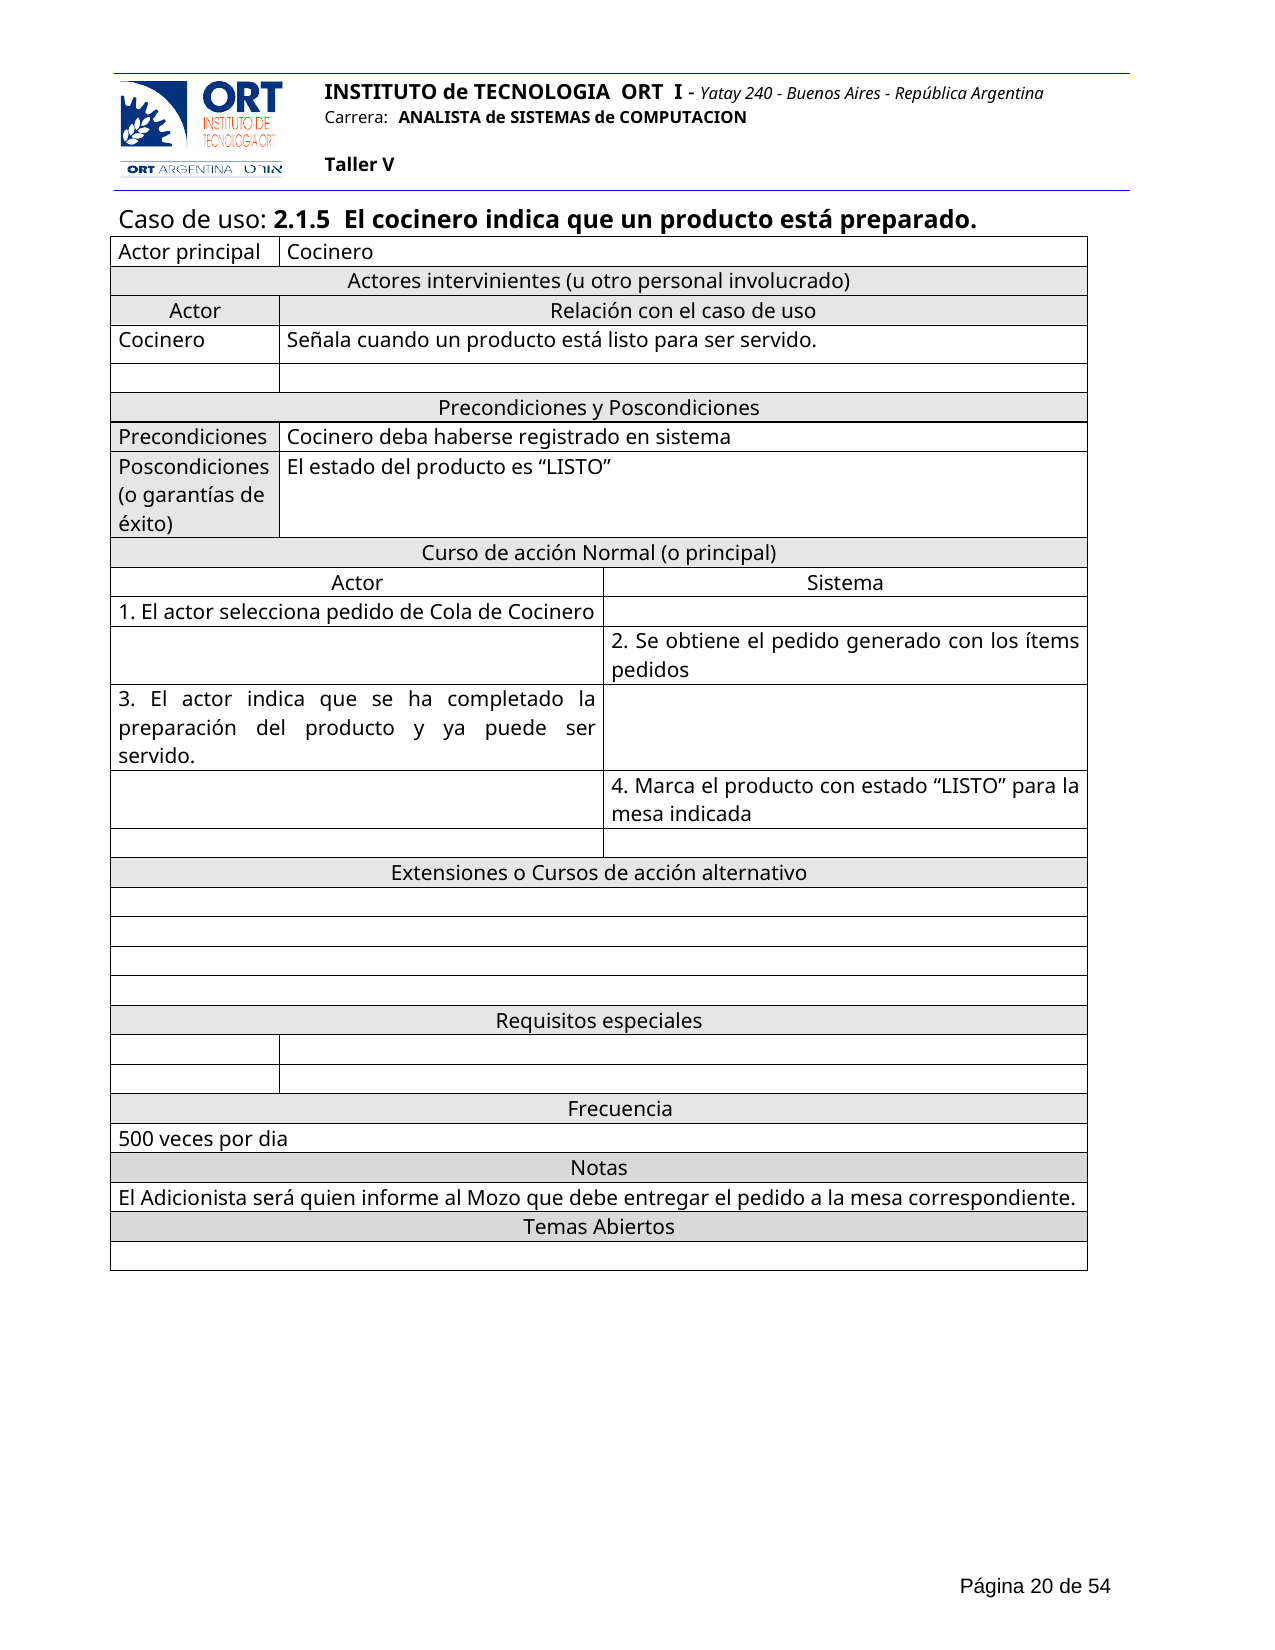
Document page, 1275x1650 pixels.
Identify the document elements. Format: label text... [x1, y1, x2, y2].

table_cell [111, 976, 1087, 1005]
table_cell 4. Marca el producto con estado “LISTO” para la mesa indicada [604, 771, 1087, 828]
table_cell Relación con el caso de uso [280, 296, 1087, 324]
table_cell [111, 917, 1087, 946]
table_cell Actor [111, 568, 603, 596]
table_cell Extensiones o Cursos de acción alternativo [111, 858, 1087, 887]
table_cell [111, 1035, 279, 1064]
table_cell Actores intervinientes (u otro personal involucrado) [111, 267, 1087, 295]
table_cell Poscondiciones (o garantías de éxito) [111, 452, 279, 537]
table_cell [111, 627, 603, 683]
table_cell [111, 888, 1087, 916]
table_cell [280, 1065, 1087, 1093]
table_cell Curso de acción Normal (o principal) [111, 538, 1087, 567]
table_cell El Adicionista será quien informe al Mozo que debe entregar el pedido a la mesa correspondiente. [111, 1183, 1087, 1211]
table_cell [111, 364, 279, 392]
table_cell 3. El actor indica que se ha completado la preparación del producto y ya puede ser servido. [111, 685, 603, 770]
table_cell [604, 685, 1087, 770]
table_cell [111, 771, 603, 828]
table_cell Actor [111, 296, 279, 324]
table_header Cocinero [280, 237, 1087, 266]
table_cell 500 veces por dia [111, 1124, 1087, 1152]
table_cell Precondiciones [111, 423, 279, 451]
table_cell Señala cuando un producto está listo para ser servido. [280, 326, 1087, 362]
table_cell [111, 829, 603, 857]
table_cell Requisitos especiales [111, 1006, 1087, 1034]
table_cell Temas Abiertos [111, 1212, 1087, 1241]
table_cell Cocinero deba haberse registrado en sistema [280, 423, 1087, 451]
table_cell [604, 597, 1087, 626]
table_cell [111, 1065, 279, 1093]
table_cell Precondiciones y Poscondiciones [111, 393, 1087, 421]
table_cell 1. El actor selecciona pedido de Cola de Cocinero [111, 597, 603, 626]
subtitle Caso de uso: 2.1.5 El cocinero indica que un producto está preparado. [118, 202, 1157, 236]
table_cell [111, 947, 1087, 975]
table_cell [604, 829, 1087, 857]
table_cell [280, 364, 1087, 392]
table_cell Cocinero [111, 326, 279, 362]
table_cell El estado del producto es “LISTO” [280, 452, 1087, 537]
table_header Actor principal [111, 237, 279, 266]
table_cell Notas [111, 1153, 1087, 1182]
table_cell 2. Se obtiene el pedido generado con los ítems pedidos [604, 627, 1087, 683]
table_cell Sistema [604, 568, 1087, 596]
table_cell [111, 1242, 1087, 1270]
table_cell Frecuencia [111, 1094, 1087, 1123]
table_cell [280, 1035, 1087, 1064]
